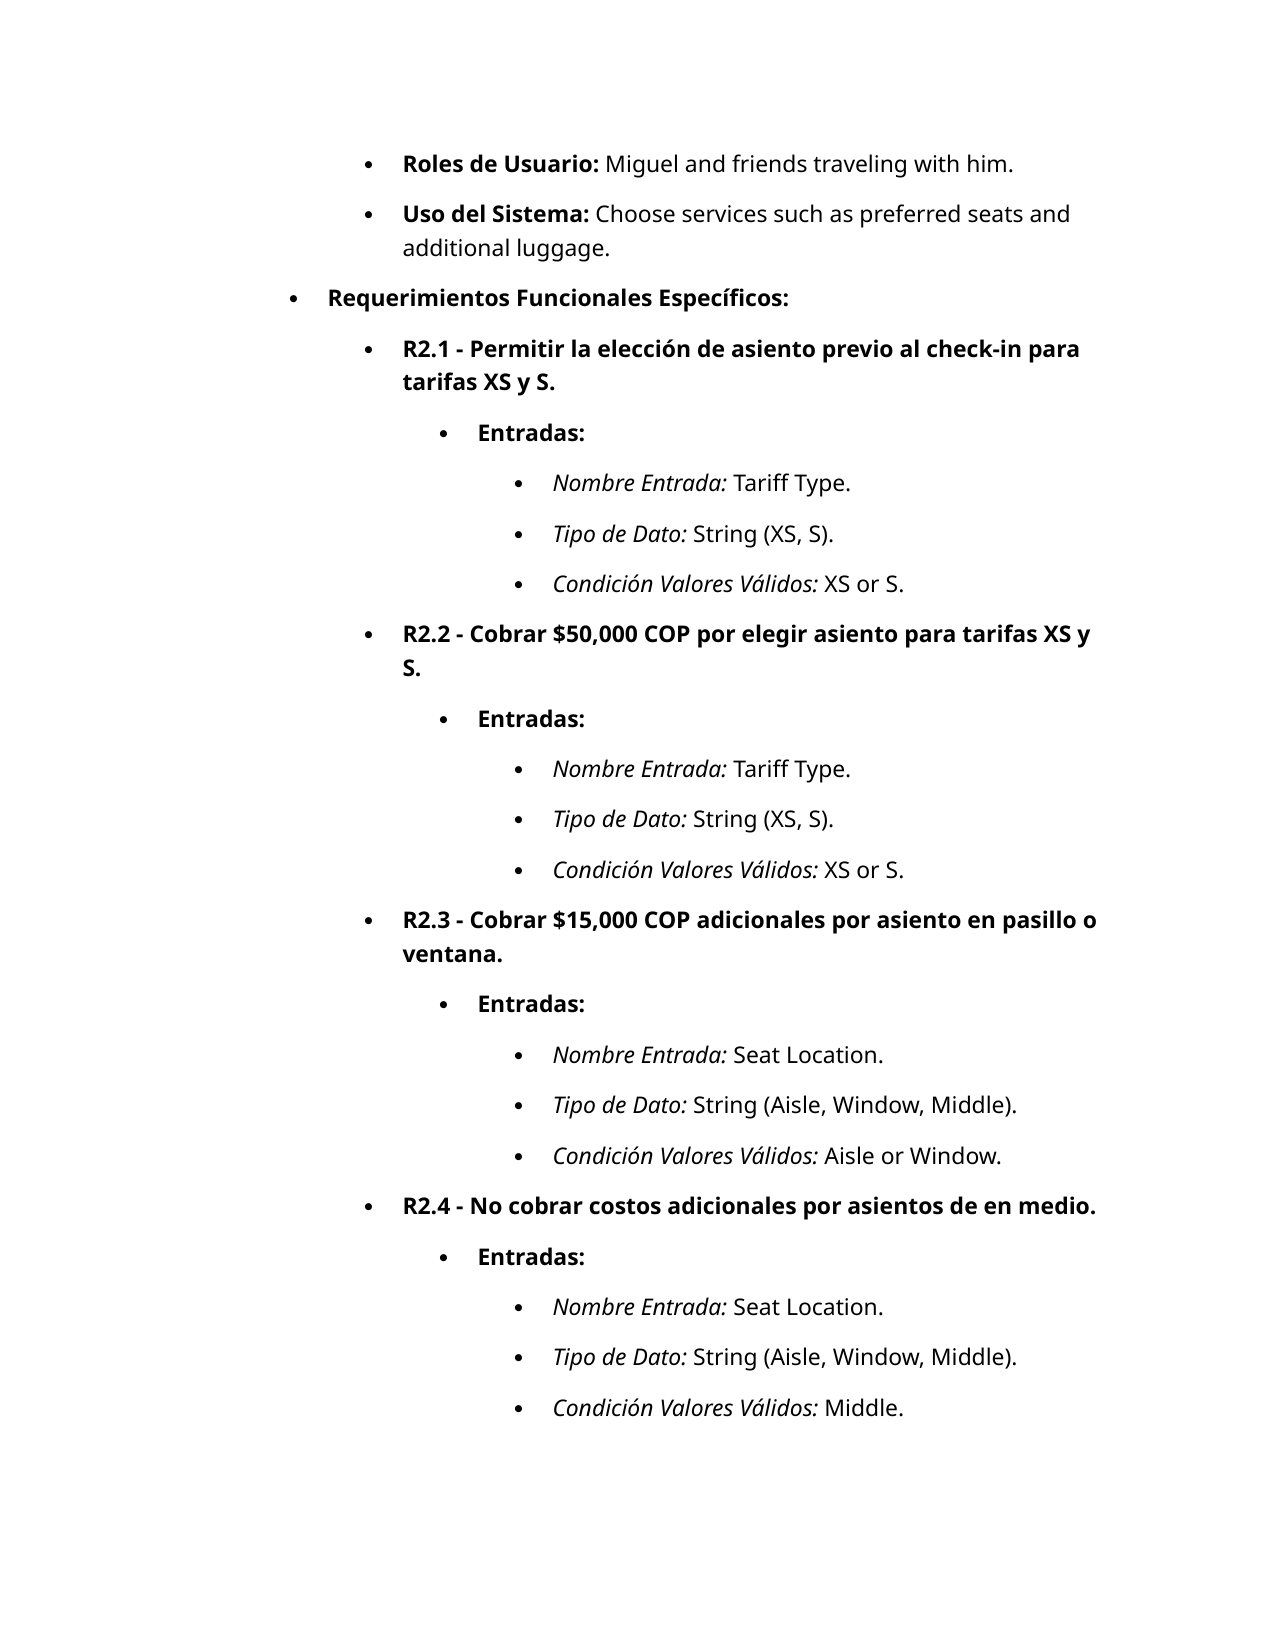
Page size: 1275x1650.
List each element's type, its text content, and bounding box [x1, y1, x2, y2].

list Tipo de Dato: String (XS, S). [515, 518, 1098, 549]
list Tipo de Dato: String (Aisle, Window, Middle). [515, 1341, 1098, 1373]
list Uso del Sistema: Choose services such as preferred seats and additional luggage. [365, 198, 1098, 263]
list Entradas: [440, 1241, 1098, 1272]
list Condición Valores Válidos: XS or S. [515, 854, 1098, 885]
list R2.3 - Cobrar $15,000 COP adicionales por asiento en pasillo o ventana. [365, 904, 1098, 969]
list Nombre Entrada: Seat Location. [515, 1291, 1098, 1322]
list Roles de Usuario: Miguel and friends traveling with him. [365, 148, 1098, 179]
list Nombre Entrada: Tariff Type. [515, 467, 1098, 498]
list R2.2 - Cobrar $50,000 COP por elegir asiento para tarifas XS y S. [365, 618, 1098, 683]
list Tipo de Dato: String (XS, S). [515, 803, 1098, 835]
list Nombre Entrada: Tariff Type. [515, 753, 1098, 784]
list Nombre Entrada: Seat Location. [515, 1039, 1098, 1070]
list Entradas: [440, 988, 1098, 1020]
list Condición Valores Válidos: XS or S. [515, 568, 1098, 599]
list Tipo de Dato: String (Aisle, Window, Middle). [515, 1089, 1098, 1121]
list Condición Valores Válidos: Middle. [515, 1392, 1098, 1423]
list Condición Valores Válidos: Aisle or Window. [515, 1140, 1098, 1171]
list Requerimientos Funcionales Específicos: [290, 282, 1098, 313]
list R2.1 - Permitir la elección de asiento previo al check-in para tarifas XS y S. [365, 333, 1098, 398]
list Entradas: [440, 417, 1098, 448]
list R2.4 - No cobrar costos adicionales por asientos de en medio. [365, 1190, 1098, 1221]
list Entradas: [440, 703, 1098, 734]
